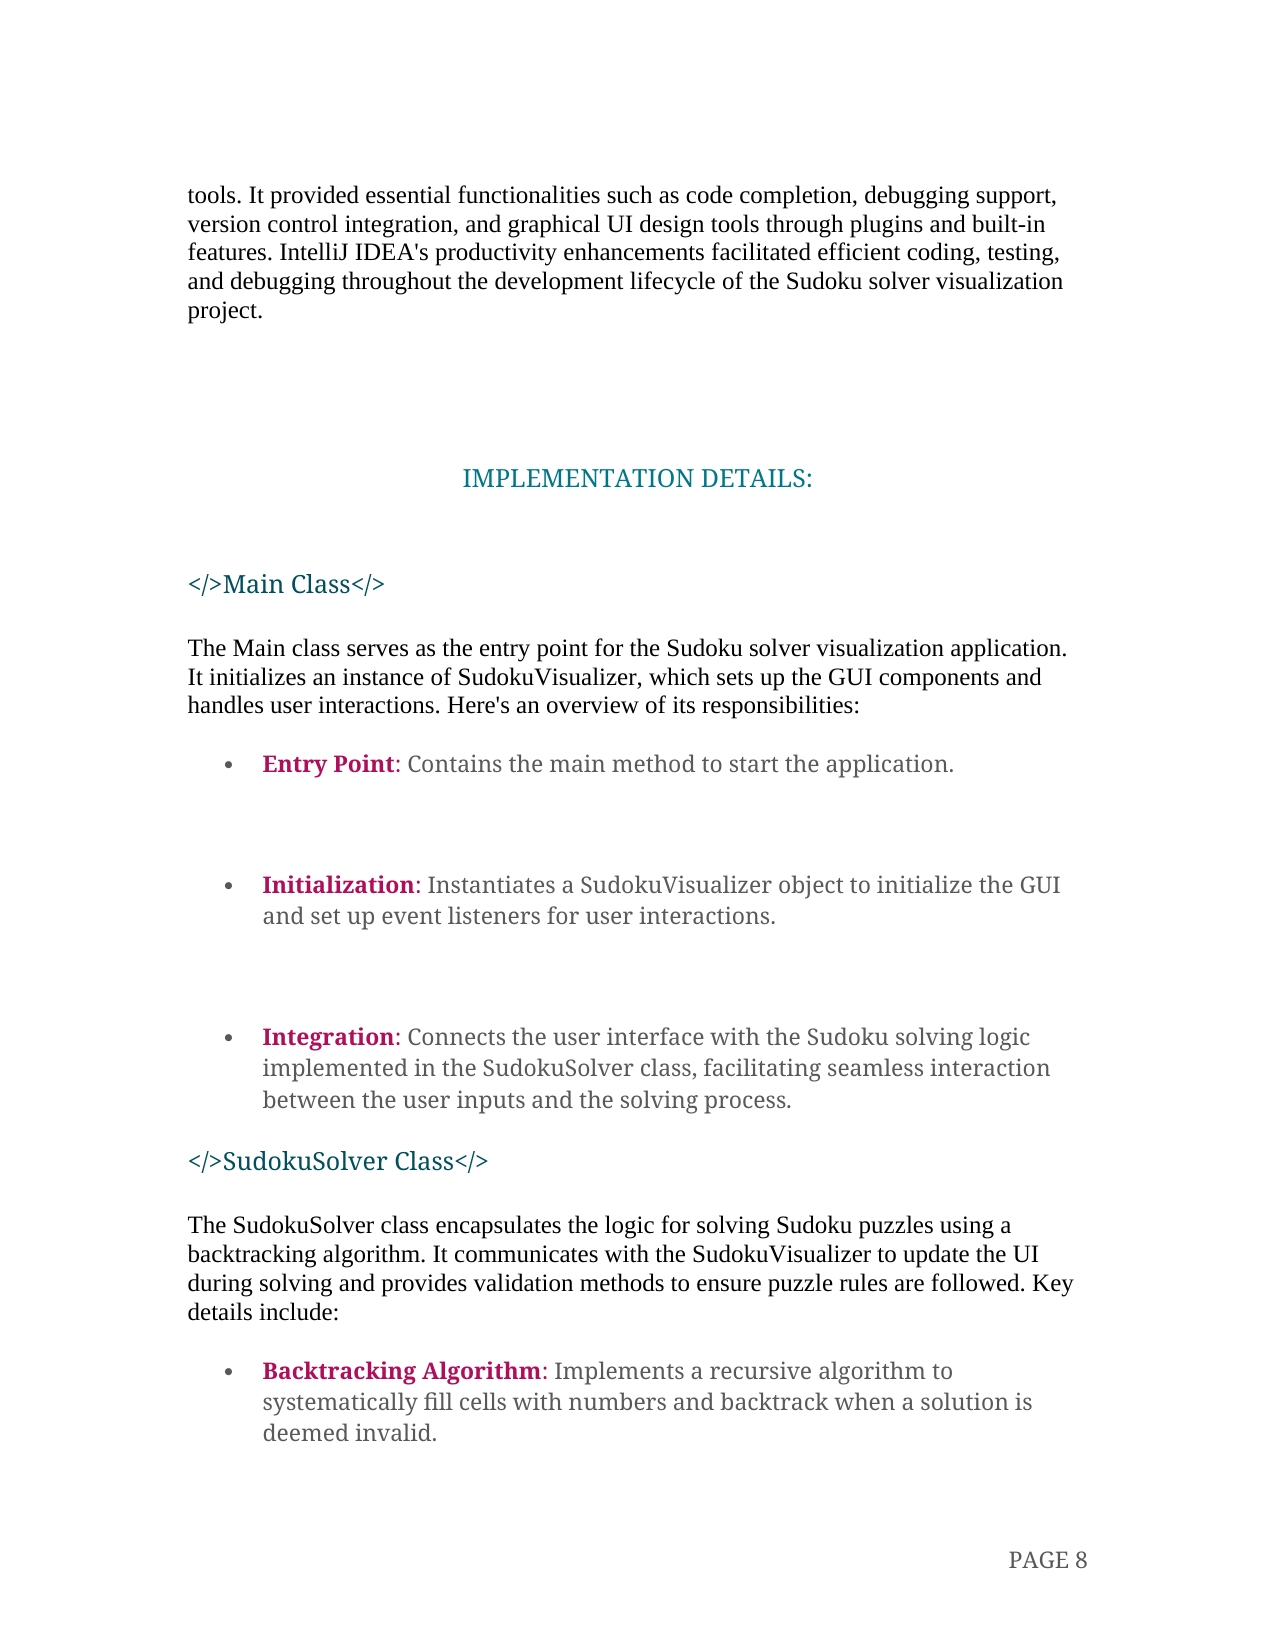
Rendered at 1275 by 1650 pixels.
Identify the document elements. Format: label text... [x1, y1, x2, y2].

list Initialization: Instantiates a SudokuVisualizer object to initialize the GUI and set up event listeners for user interactions. [225, 869, 1087, 932]
subtitle </>Main Class</> [187, 566, 1087, 600]
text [187, 180, 1087, 324]
subtitle </>SudokuSolver Class</> [187, 1144, 1087, 1178]
list Entry Point: Contains the main method to start the application. [225, 748, 1087, 779]
text The SudokuSolver class encapsulates the logic for solving Sudoku puzzles using a backtracking algorithm. It communicates with the SudokuVisualizer to update the UI during solving and provides validation methods to ensure puzzle rules are followed. Key details include: [187, 1211, 1087, 1326]
subtitle Implementation Details: [187, 461, 1087, 495]
list Backtracking Algorithm: Implements a recursive algorithm to systematically fill cells with numbers and backtrack when a solution is deemed invalid. [225, 1355, 1087, 1448]
list Integration: Connects the user interface with the Sudoku solving logic implemented in the SudokuSolver class, facilitating seamless interaction between the user inputs and the solving process. [225, 1021, 1087, 1115]
text The Main class serves as the entry point for the Sudoku solver visualization application. It initializes an instance of SudokuVisualizer, which sets up the GUI components and handles user interactions. Here's an overview of its responsibilities: [187, 633, 1087, 719]
